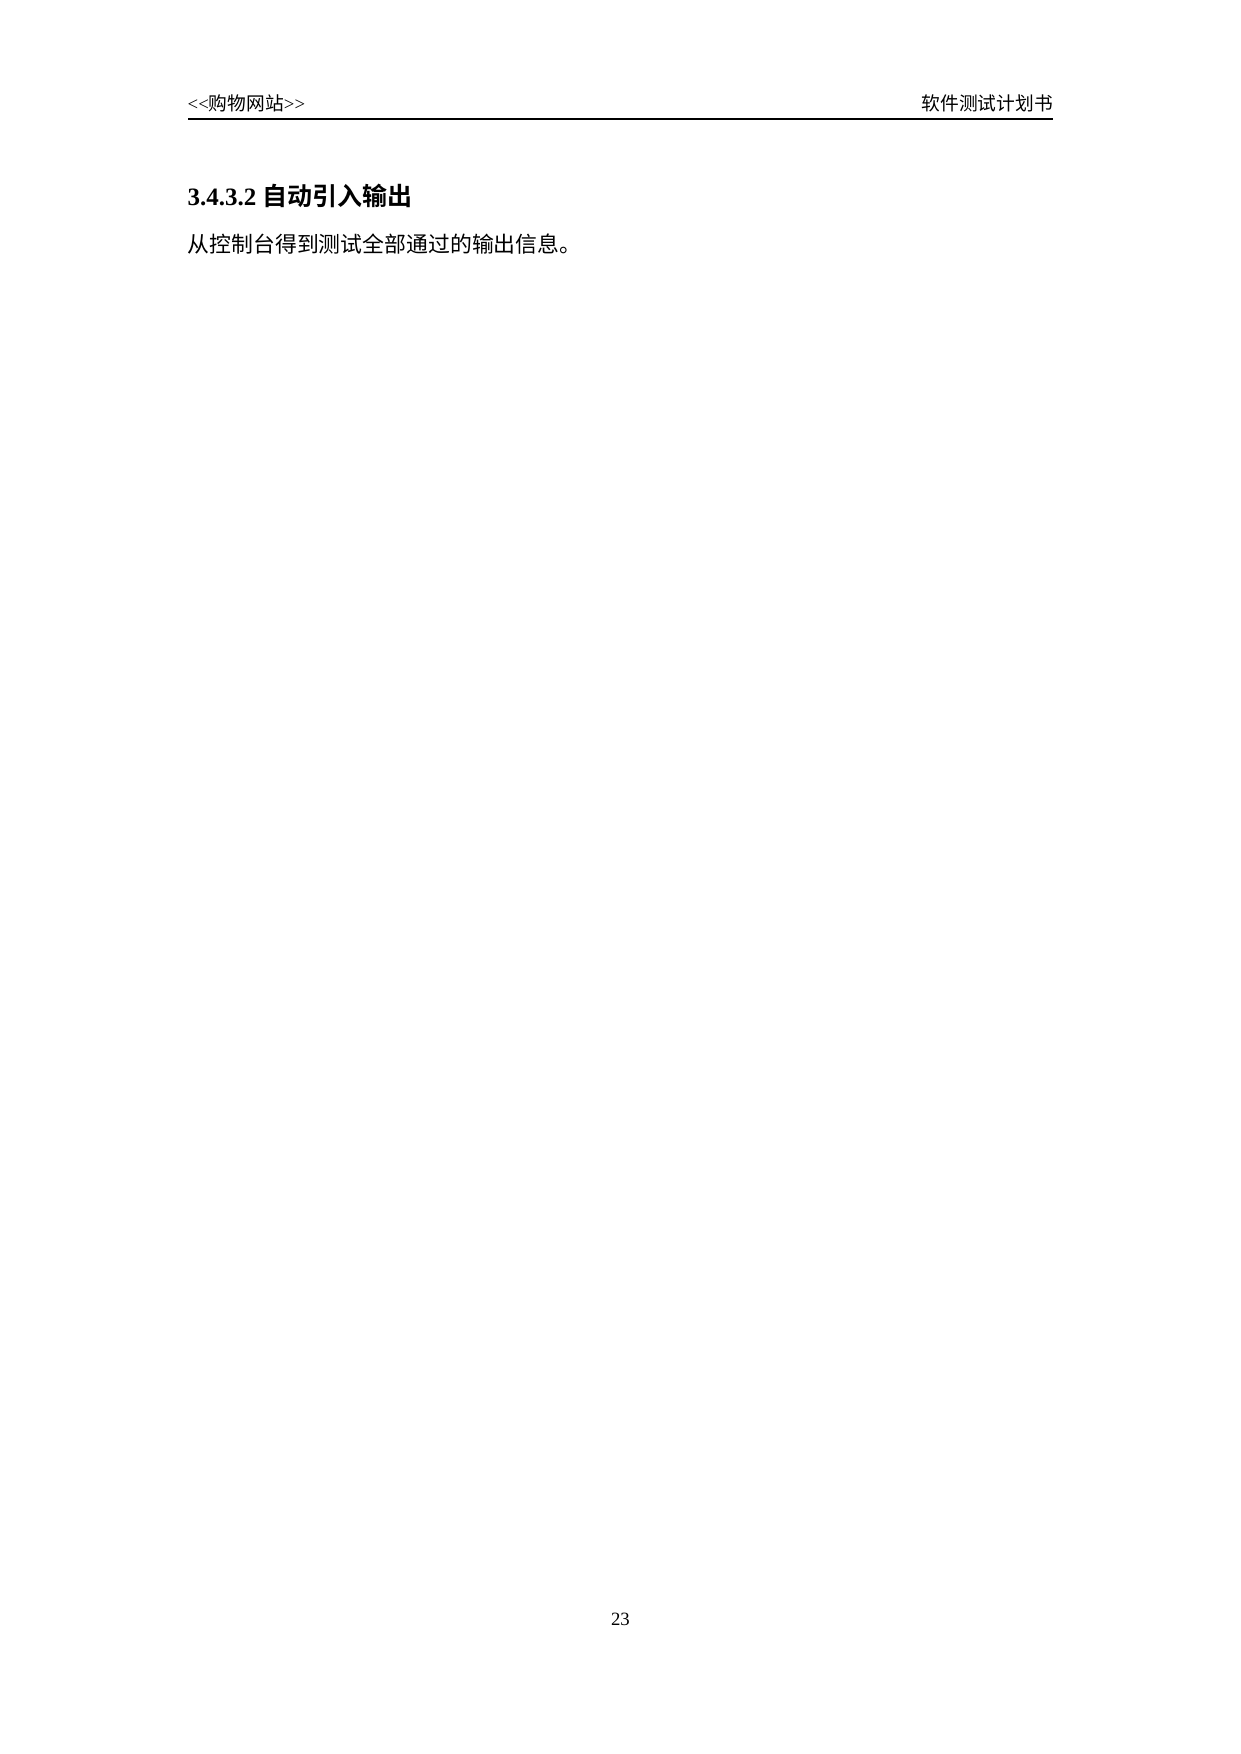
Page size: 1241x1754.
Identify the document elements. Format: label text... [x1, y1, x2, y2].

text 3.4.3.2 自动引入输出 [187, 162, 1053, 227]
text 从控制台得到测试全部通过的输出信息。 [187, 227, 1053, 259]
